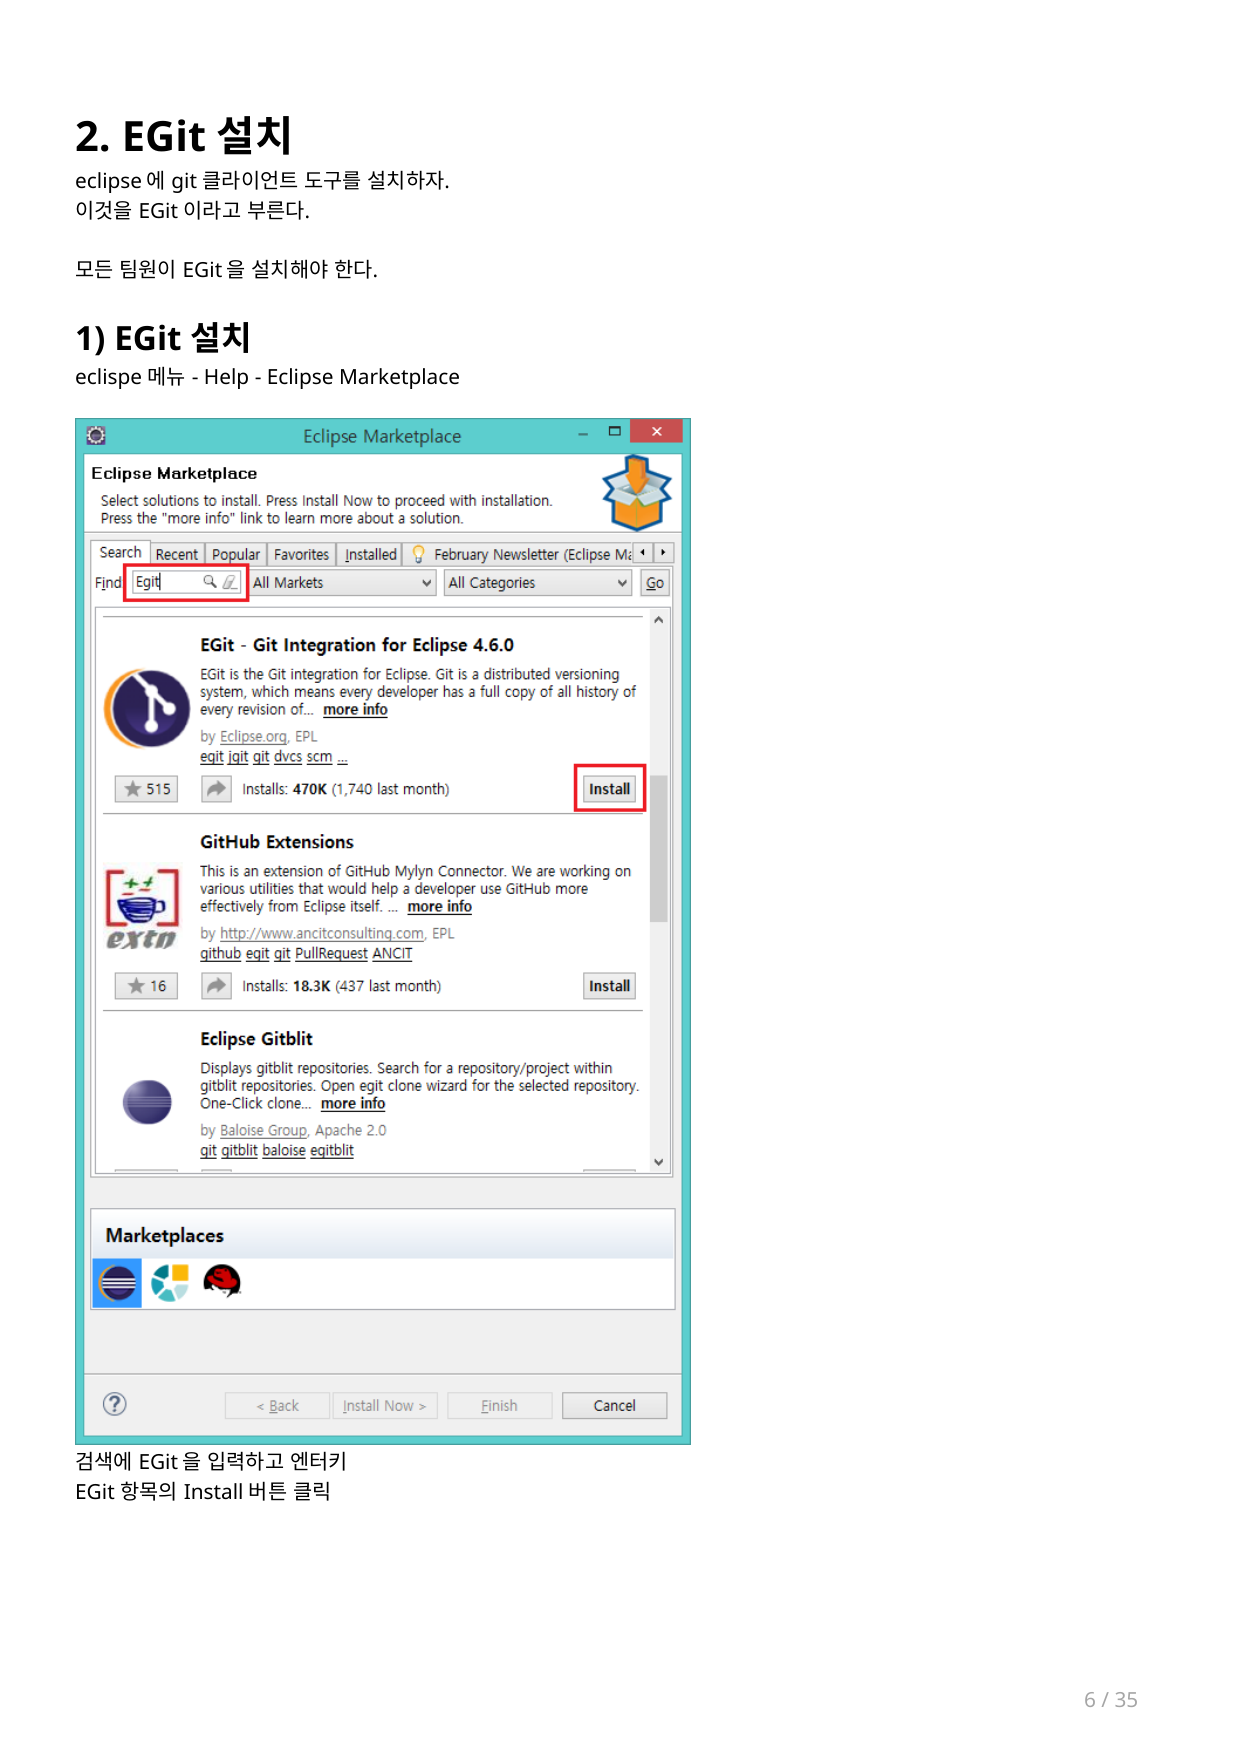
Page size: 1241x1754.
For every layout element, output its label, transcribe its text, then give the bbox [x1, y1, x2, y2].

text 이것을 EGit 이라고 부른다. [75, 194, 1165, 224]
subtitle EGit 설치 [75, 103, 1165, 164]
text 검색에 EGit을 입력하고 엔터키 [75, 1445, 1165, 1475]
text eclipse에 git 클라이언트 도구를 설치하자. [75, 164, 1165, 194]
subtitle EGit 설치 [75, 312, 1165, 360]
picture [75, 418, 691, 1445]
text 모든 팀원이 EGit을 설치해야 한다. [75, 253, 1165, 283]
text EGit 항목의 Install 버튼 클릭 [75, 1475, 1165, 1506]
text eclispe 메뉴 - Help - Eclipse Marketplace [75, 360, 1165, 391]
